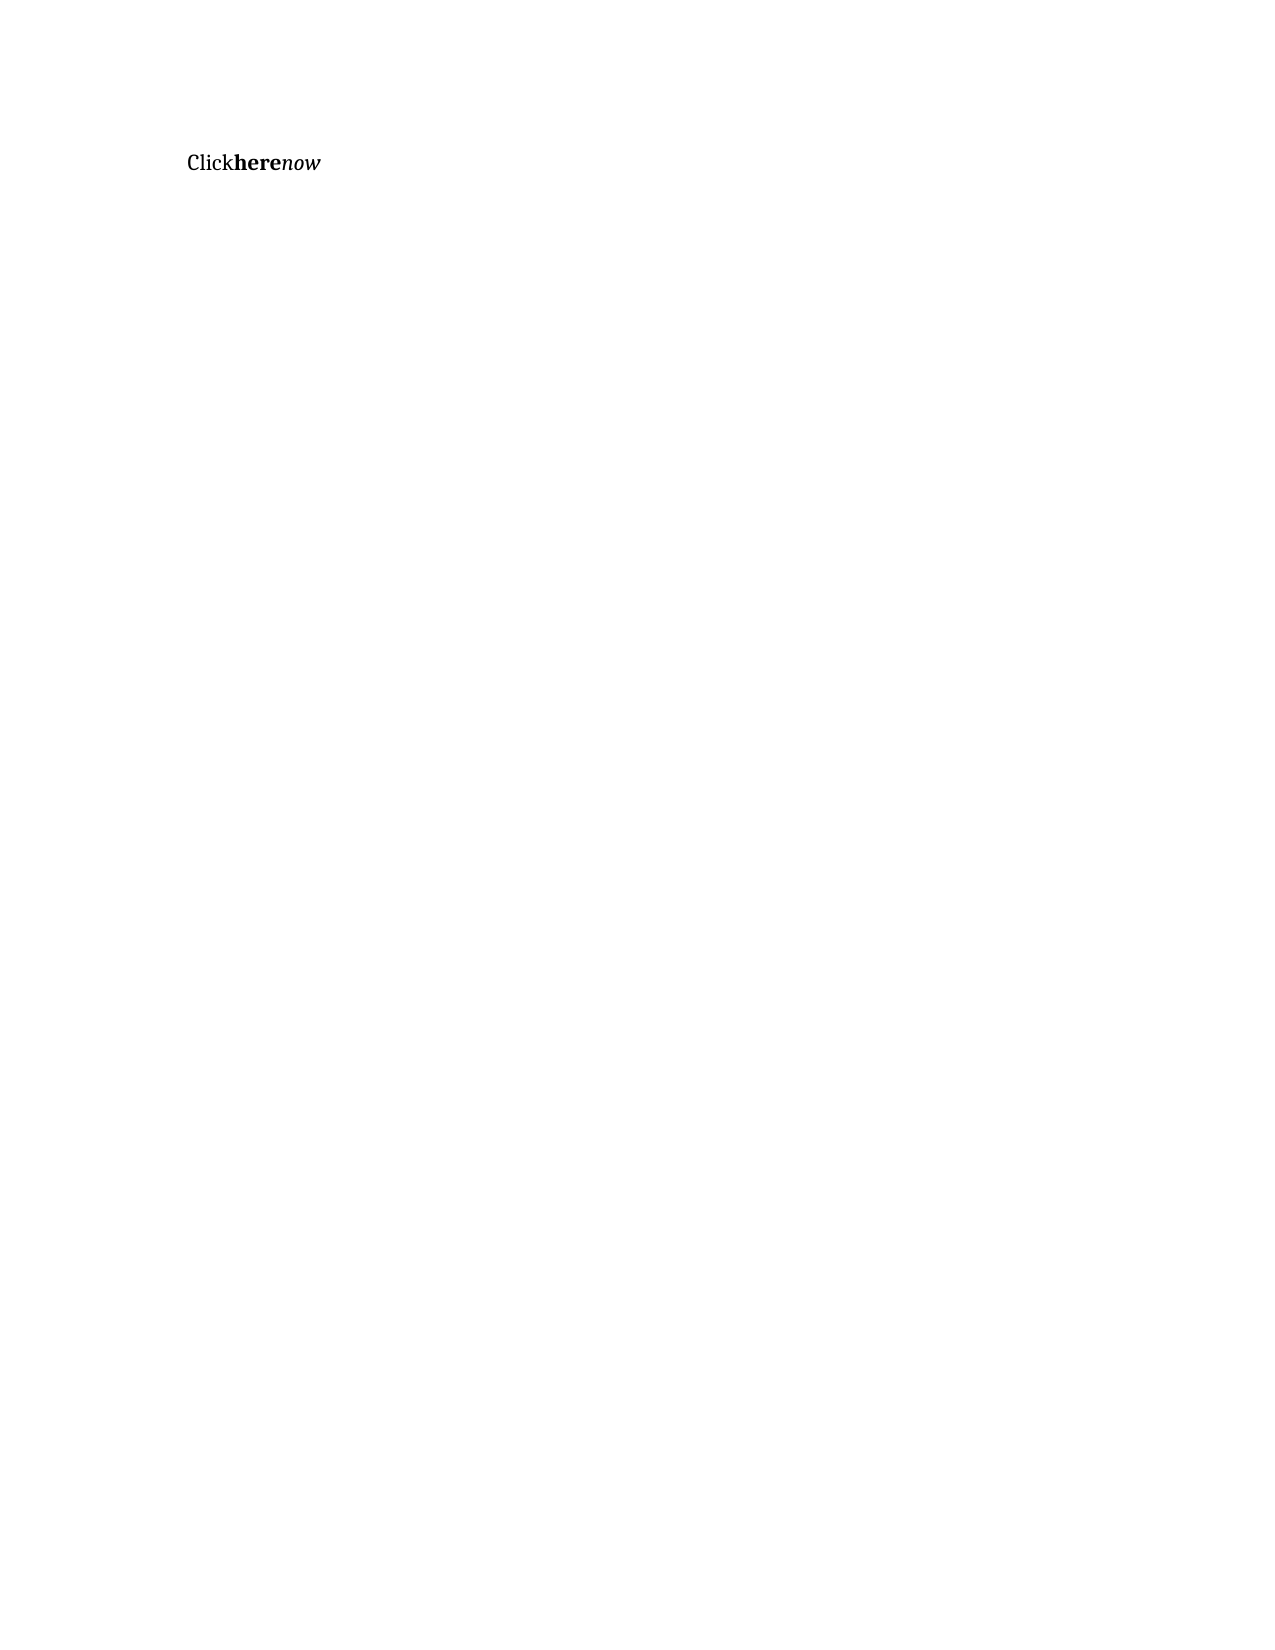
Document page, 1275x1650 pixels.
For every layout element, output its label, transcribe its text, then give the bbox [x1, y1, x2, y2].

text Click here now [187, 150, 1087, 176]
